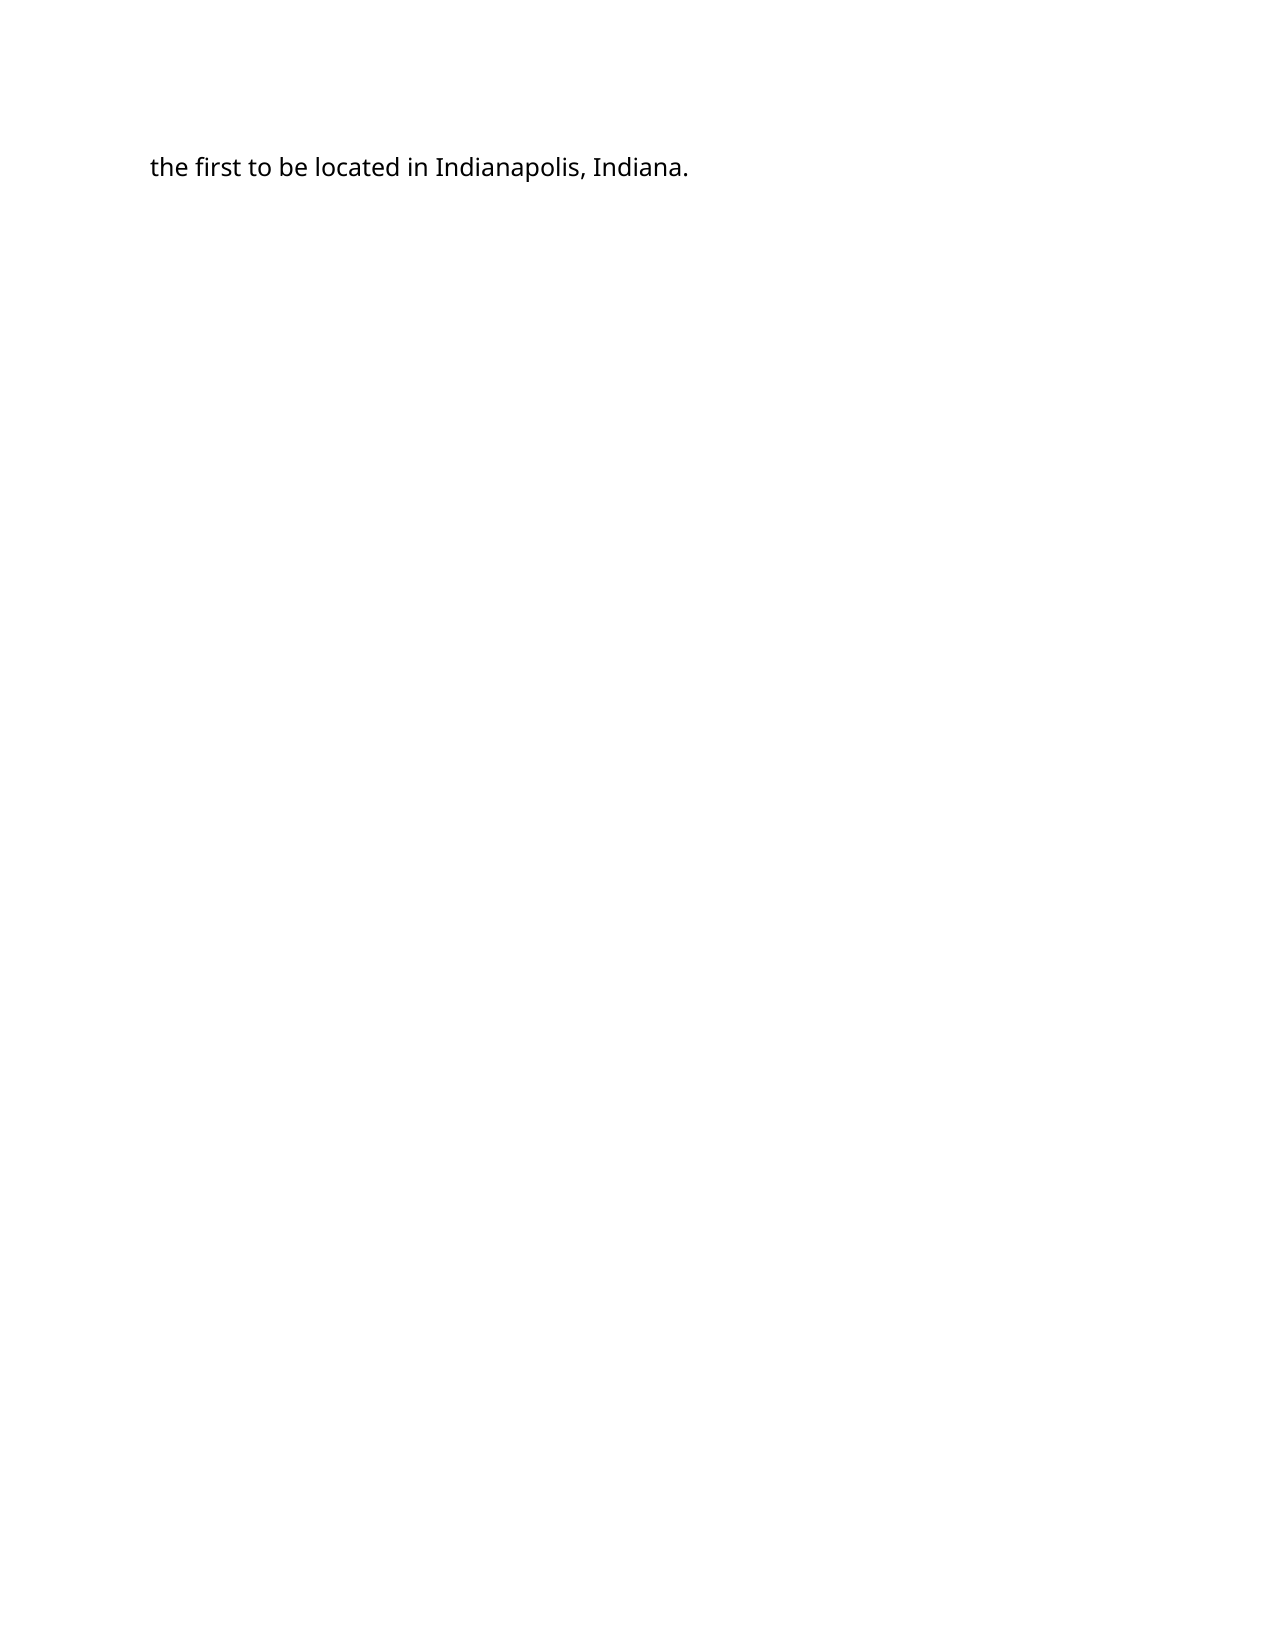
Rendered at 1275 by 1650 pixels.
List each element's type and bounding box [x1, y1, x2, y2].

text [150, 150, 1125, 184]
